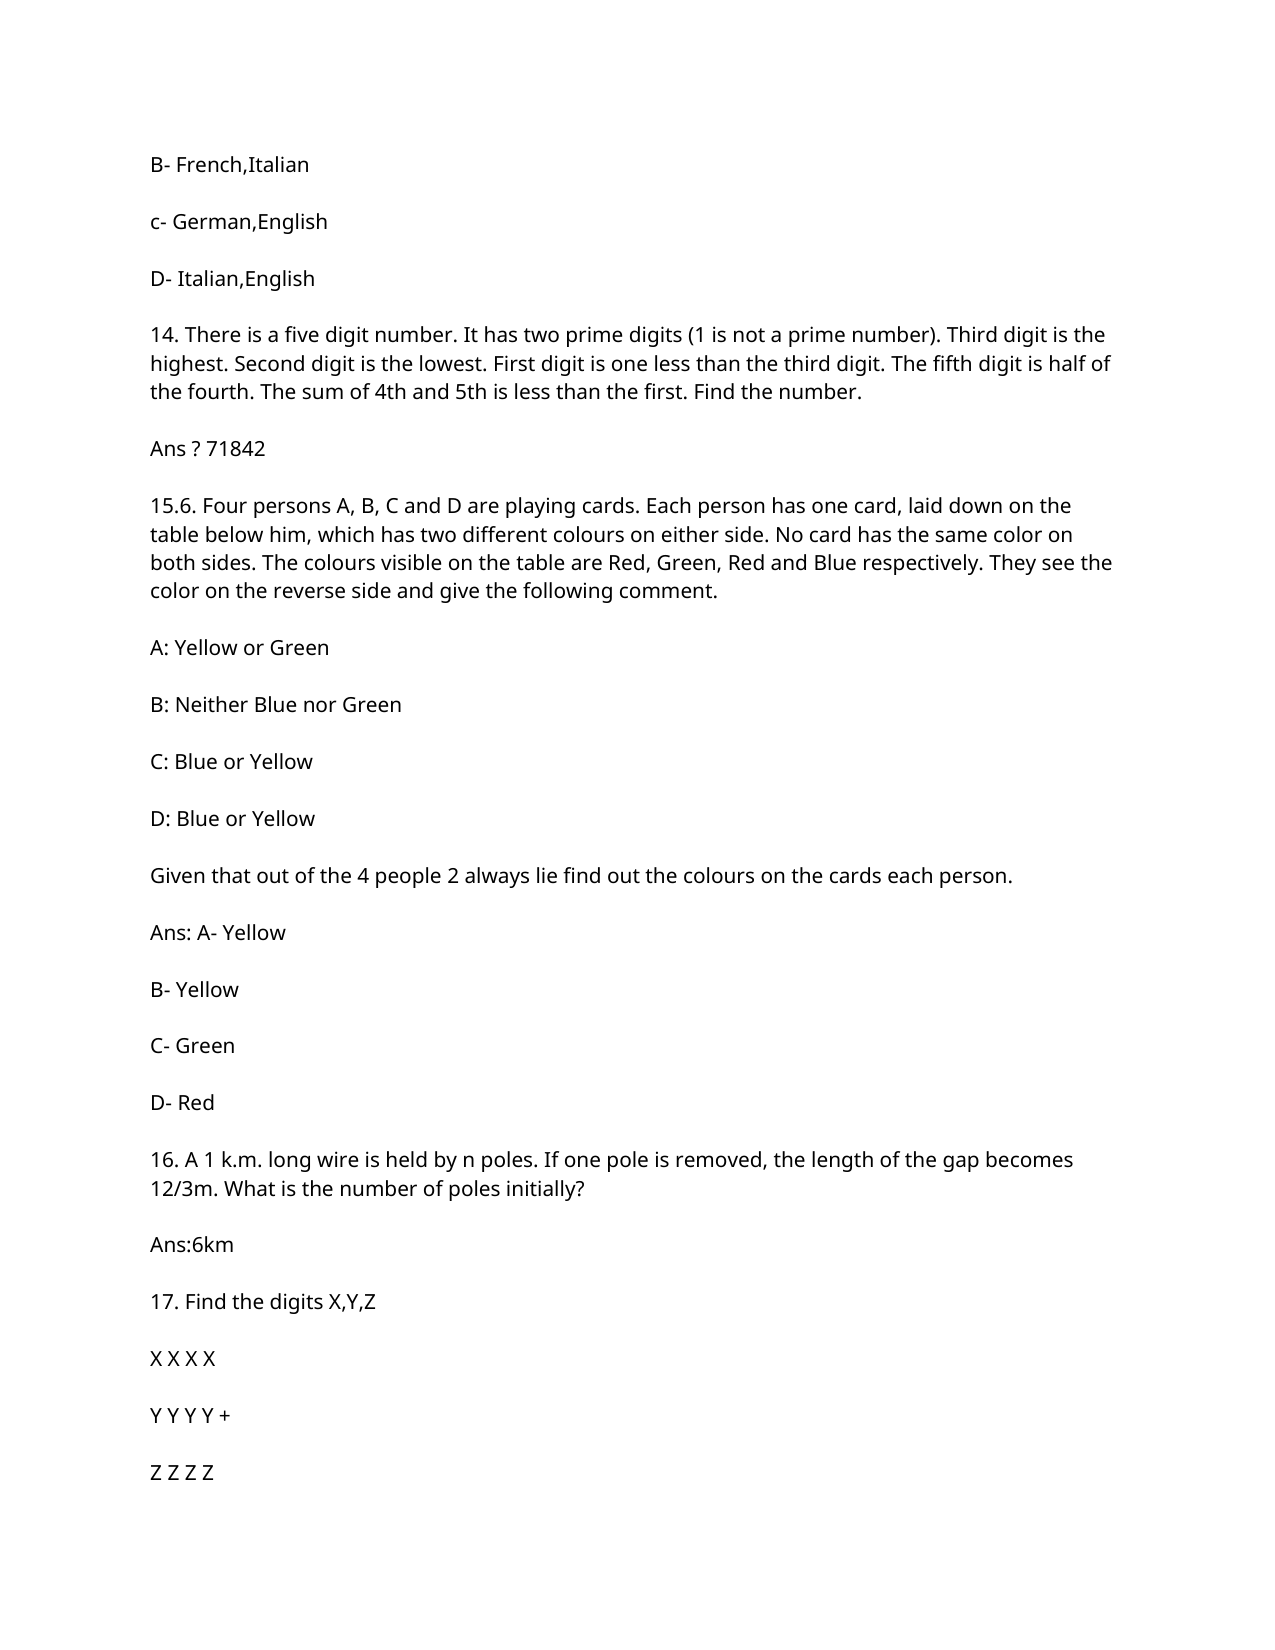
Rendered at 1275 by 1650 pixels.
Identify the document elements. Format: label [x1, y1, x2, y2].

text [150, 150, 1125, 1487]
